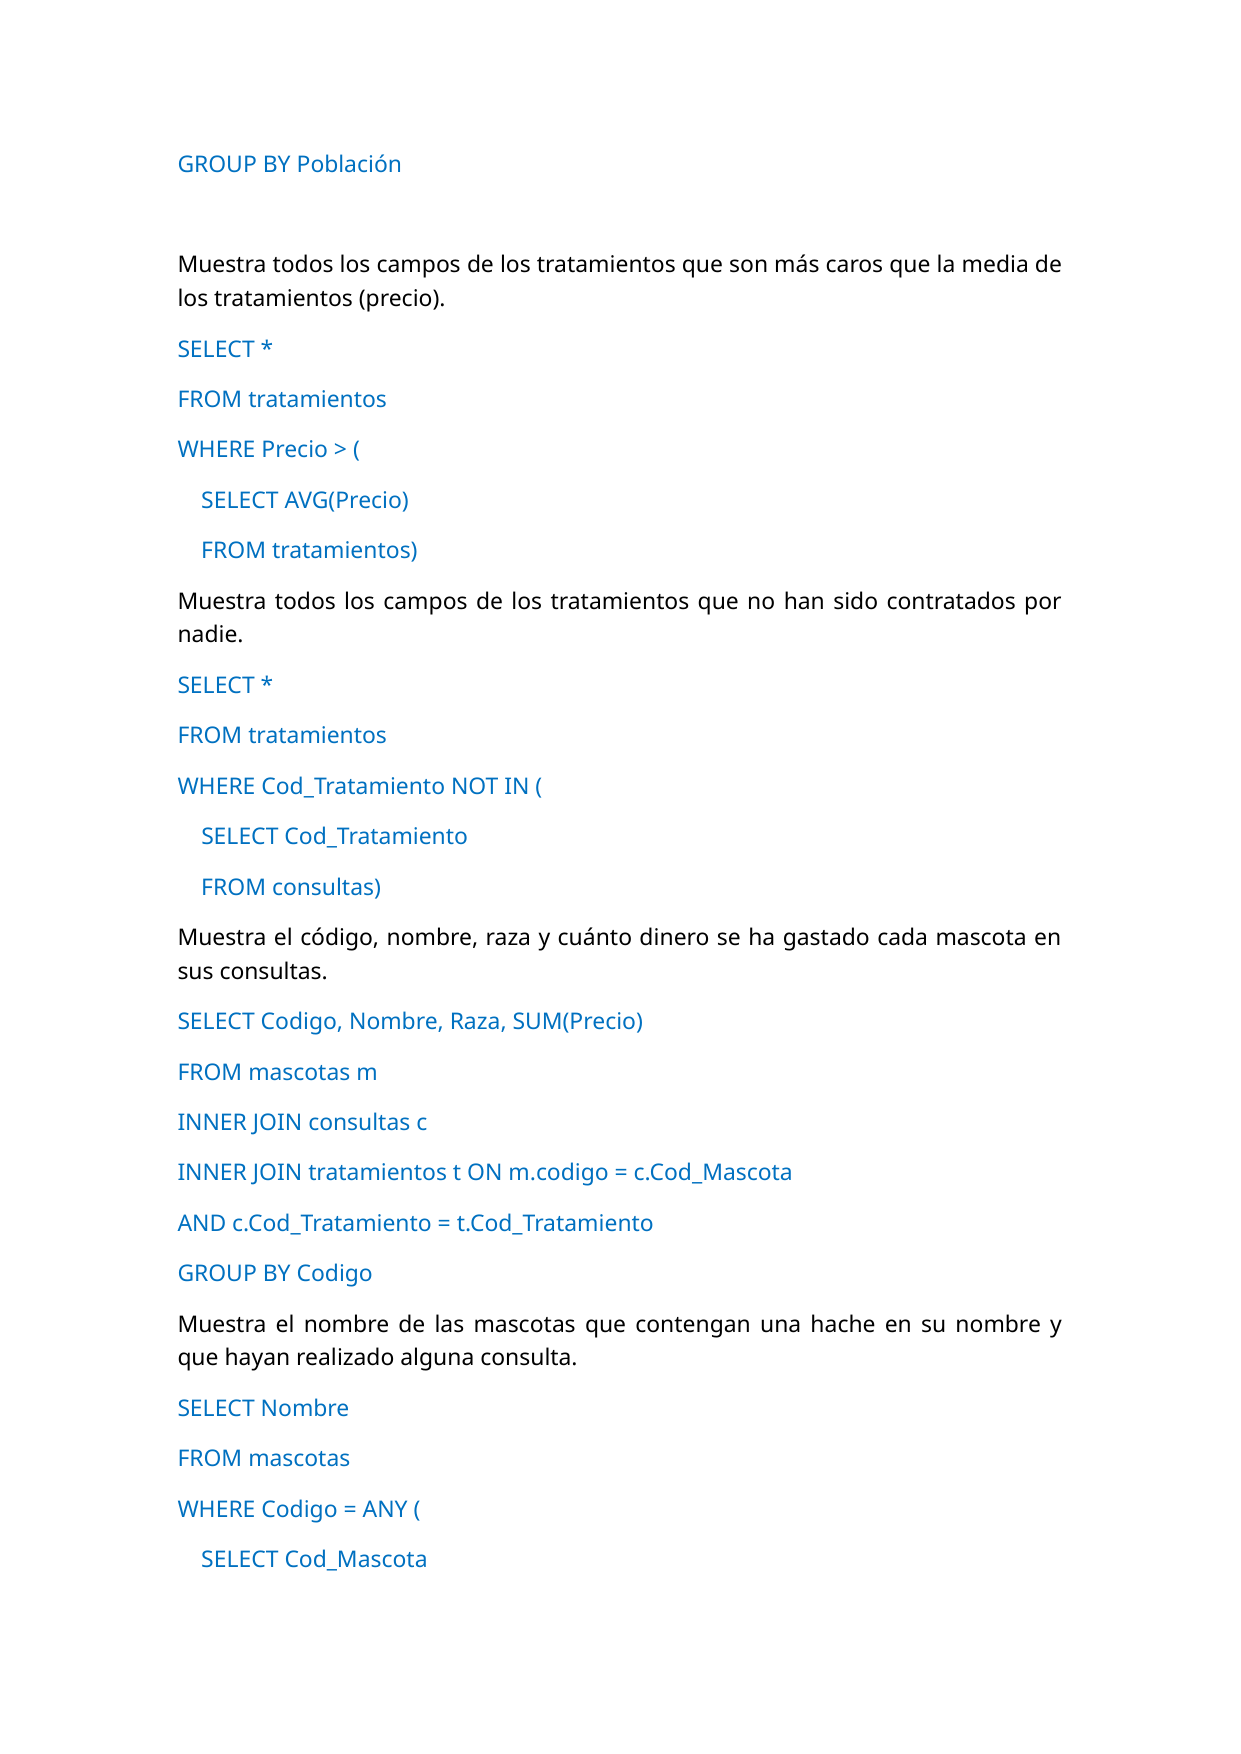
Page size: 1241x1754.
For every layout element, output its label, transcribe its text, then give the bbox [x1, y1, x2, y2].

text SELECT Cod_Tratamiento [177, 820, 1063, 851]
text INNER JOIN consultas c [177, 1106, 1063, 1137]
text WHERE Codigo = ANY ( [177, 1493, 1063, 1524]
text Muestra todos los campos de los tratamientos que no han sido contratados por nadie. [177, 585, 1063, 650]
text SELECT Cod_Mascota [177, 1543, 1063, 1574]
text WHERE Cod_Tratamiento NOT IN ( [177, 770, 1063, 801]
text Muestra el nombre de las mascotas que contengan una hache en su nombre y que hayan realizado alguna consulta. [177, 1308, 1063, 1373]
text FROM consultas) [177, 871, 1063, 902]
text GROUP BY Codigo [177, 1257, 1063, 1288]
text SELECT AVG(Precio) [177, 484, 1063, 515]
text SELECT * [177, 333, 1063, 364]
text SELECT Codigo, Nombre, Raza, SUM(Precio) [177, 1005, 1063, 1036]
text FROM tratamientos [177, 383, 1063, 414]
text SELECT * [177, 669, 1063, 700]
text SELECT Nombre [177, 1392, 1063, 1423]
text FROM tratamientos [177, 719, 1063, 751]
text FROM tratamientos) [177, 534, 1063, 566]
text GROUP BY Población [177, 148, 1063, 179]
text WHERE Precio > ( [177, 433, 1063, 465]
text FROM mascotas [177, 1442, 1063, 1473]
text Muestra el código, nombre, raza y cuánto dinero se ha gastado cada mascota en sus consultas. [177, 921, 1063, 986]
text FROM mascotas m [177, 1056, 1063, 1087]
text AND c.Cod_Tratamiento = t.Cod_Tratamiento [177, 1207, 1063, 1238]
text INNER JOIN tratamientos t ON m.codigo = c.Cod_Mascota [177, 1156, 1063, 1188]
text Muestra todos los campos de los tratamientos que son más caros que la media de los tratamientos (precio). [177, 248, 1063, 313]
